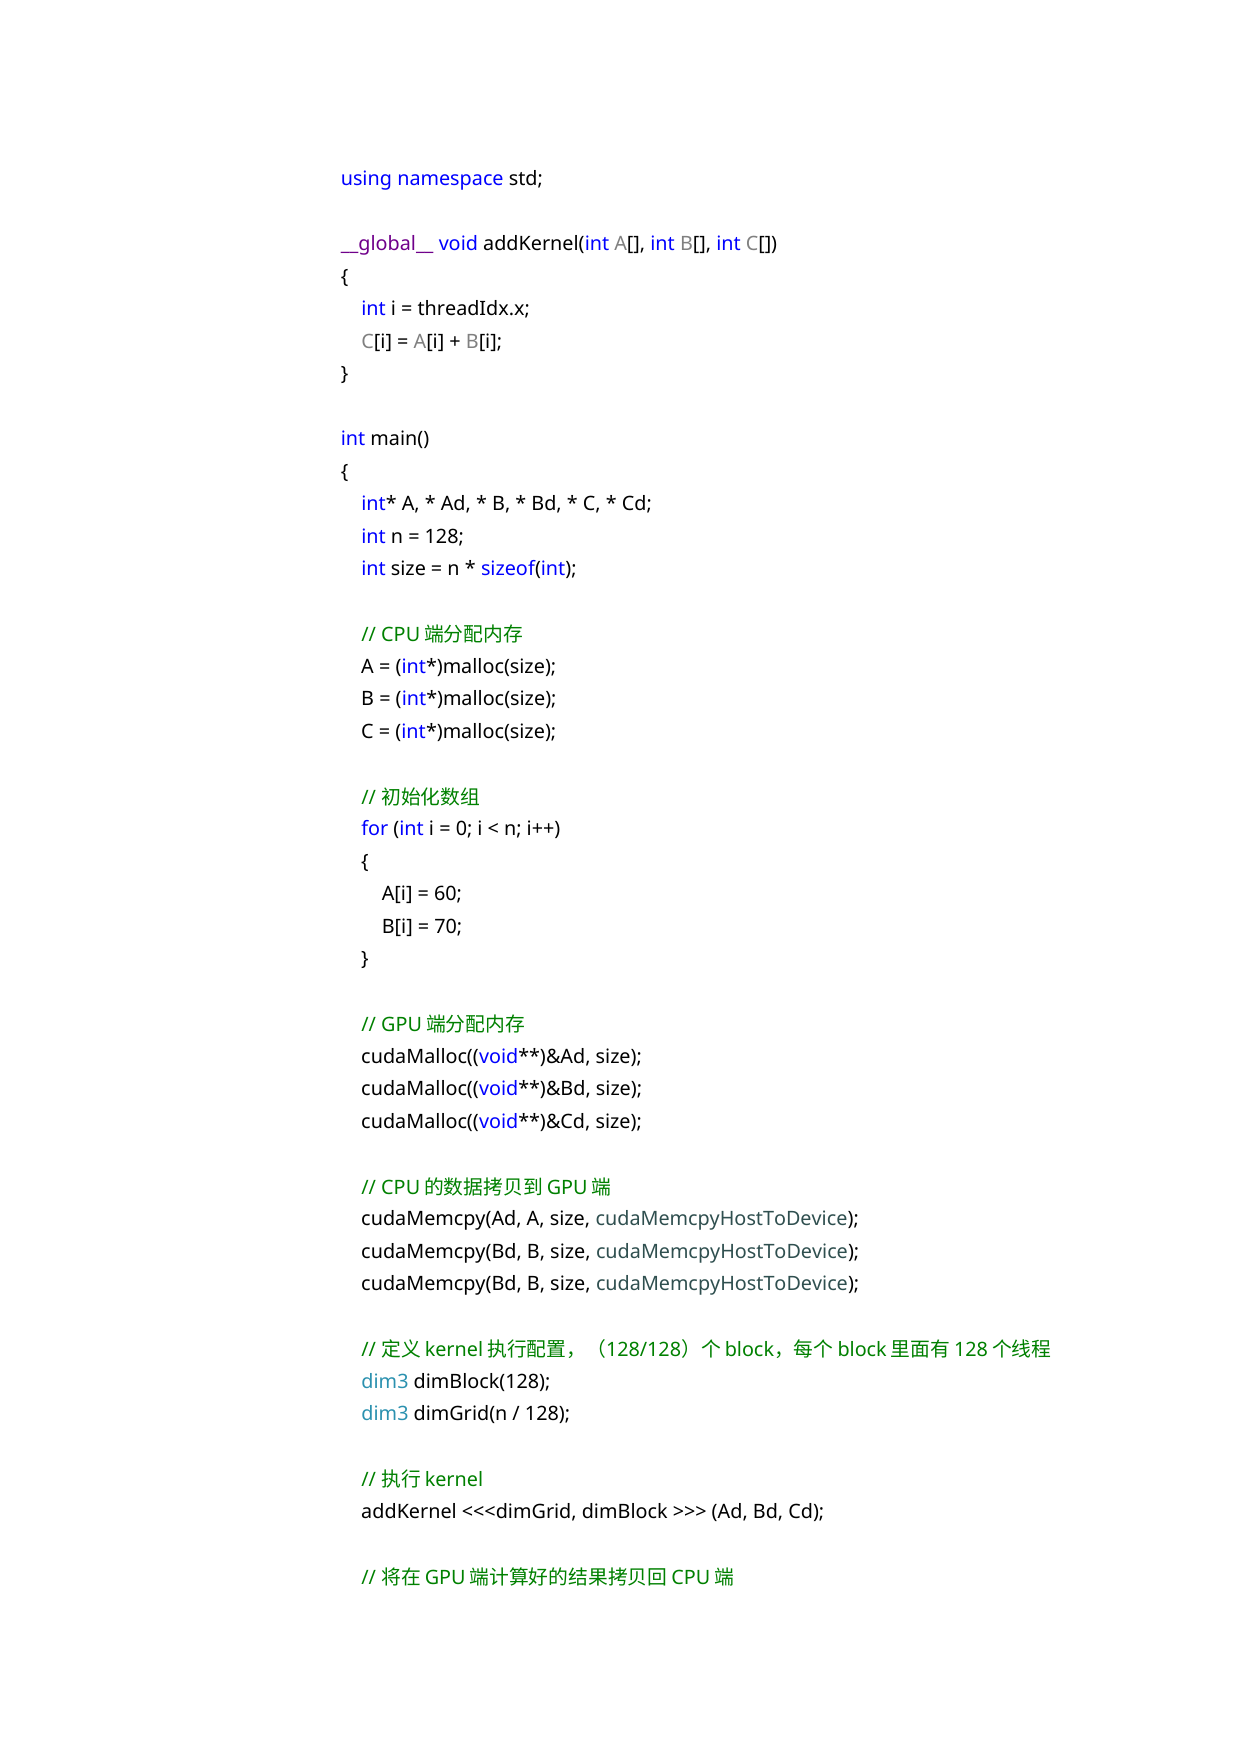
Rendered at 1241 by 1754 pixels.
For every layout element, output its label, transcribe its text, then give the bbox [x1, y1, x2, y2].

text cudaMemcpy(Ad, A, size, cudaMemcpyHostToDevice); [341, 1202, 1053, 1234]
text int size = n * sizeof(int); [341, 552, 1053, 584]
text cudaMalloc((void**)&Bd, size); [341, 1072, 1053, 1104]
text C = (int*)malloc(size); [341, 714, 1053, 747]
text B = (int*)malloc(size); [341, 682, 1053, 714]
text cudaMalloc((void**)&Cd, size); [341, 1104, 1053, 1137]
text { [341, 259, 1053, 292]
text for (int i = 0; i < n; i++) [341, 812, 1053, 844]
text // CPU的数据拷贝到GPU端 [341, 1169, 1053, 1202]
text int i = threadIdx.x; [341, 292, 1053, 324]
text // 初始化数组 [341, 779, 1053, 812]
text A[i] = 60; [341, 877, 1053, 909]
text { [341, 844, 1053, 877]
text cudaMemcpy(Bd, B, size, cudaMemcpyHostToDevice); [341, 1267, 1053, 1299]
text } [341, 942, 1053, 974]
text dim3 dimBlock(128); [341, 1364, 1053, 1397]
text cudaMemcpy(Bd, B, size, cudaMemcpyHostToDevice); [341, 1234, 1053, 1267]
text B[i] = 70; [341, 909, 1053, 942]
text int* A, * Ad, * B, * Bd, * C, * Cd; [341, 487, 1053, 519]
text { [341, 454, 1053, 487]
text cudaMalloc((void**)&Ad, size); [341, 1039, 1053, 1072]
text int main() [341, 422, 1053, 454]
text C[i] = A[i] + B[i]; [341, 324, 1053, 357]
text // GPU端分配内存 [341, 1007, 1053, 1039]
text using namespace std; [341, 162, 1053, 194]
text __global__ void addKernel(int A[], int B[], int C[]) [341, 227, 1053, 259]
text } [341, 357, 1053, 389]
text // CPU端分配内存 [341, 617, 1053, 649]
text // 将在GPU端计算好的结果拷贝回CPU端 [341, 1559, 1053, 1592]
text // 执行kernel [341, 1462, 1053, 1494]
text int n = 128; [341, 519, 1053, 552]
text dim3 dimGrid(n / 128); [341, 1397, 1053, 1429]
text A = (int*)malloc(size); [341, 649, 1053, 682]
text addKernel <<<dimGrid, dimBlock >>> (Ad, Bd, Cd); [341, 1494, 1053, 1527]
text // 定义kernel执行配置，（128/128）个block，每个block里面有128个线程 [341, 1332, 1053, 1364]
